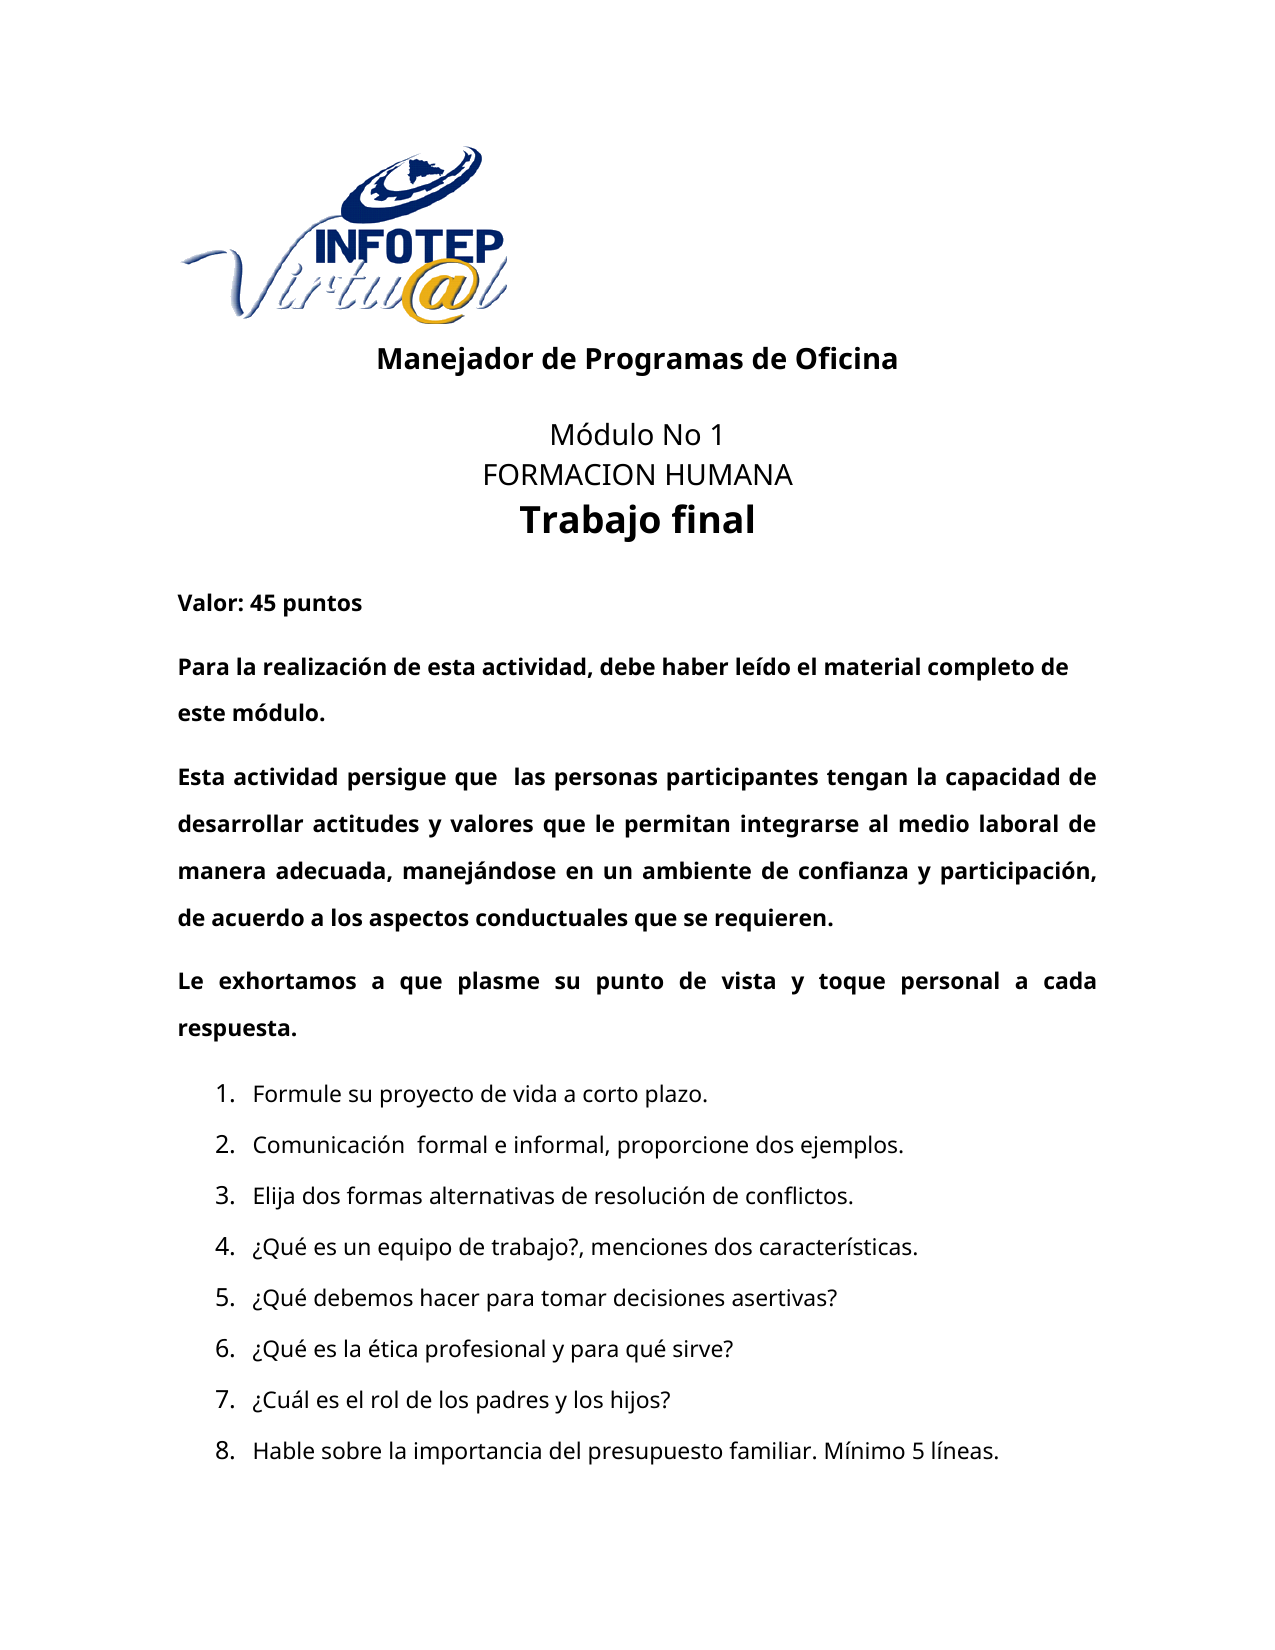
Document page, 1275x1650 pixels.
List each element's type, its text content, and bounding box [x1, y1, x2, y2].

text Para la realización de esta actividad, debe haber leído el material completo de este módulo. [177, 651, 1098, 729]
text Esta actividad persigue que las personas participantes tengan la capacidad de desarrollar actitudes y valores que le permitan integrarse al medio laboral de manera adecuada, manejándose en un ambiente de confianza y participación, de acuerdo a los aspectos conductuales que se requieren. [177, 761, 1098, 933]
list Comunicación formal e informal, proporcione dos ejemplos. [215, 1127, 1098, 1161]
text Manejador de Programas de Oficina [177, 338, 1098, 378]
text Trabajo final [177, 494, 1098, 545]
list ¿Qué es la ética profesional y para qué sirve? [215, 1331, 1098, 1365]
list ¿Qué debemos hacer para tomar decisiones asertivas? [215, 1280, 1098, 1314]
list ¿Cuál es el rol de los padres y los hijos? [215, 1382, 1098, 1416]
picture [177, 146, 507, 324]
list Elija dos formas alternativas de resolución de conflictos. [215, 1178, 1098, 1212]
list Formule su proyecto de vida a corto plazo. [215, 1076, 1098, 1109]
text Módulo No 1 [177, 414, 1098, 454]
text Valor: 45 puntos [177, 587, 1098, 618]
list Hable sobre la importancia del presupuesto familiar. Mínimo 5 líneas. [215, 1433, 1098, 1467]
list ¿Qué es un equipo de trabajo?, menciones dos características. [215, 1229, 1098, 1263]
text Le exhortamos a que plasme su punto de vista y toque personal a cada respuesta. [177, 965, 1098, 1043]
text FORMACION HUMANA [177, 454, 1098, 494]
